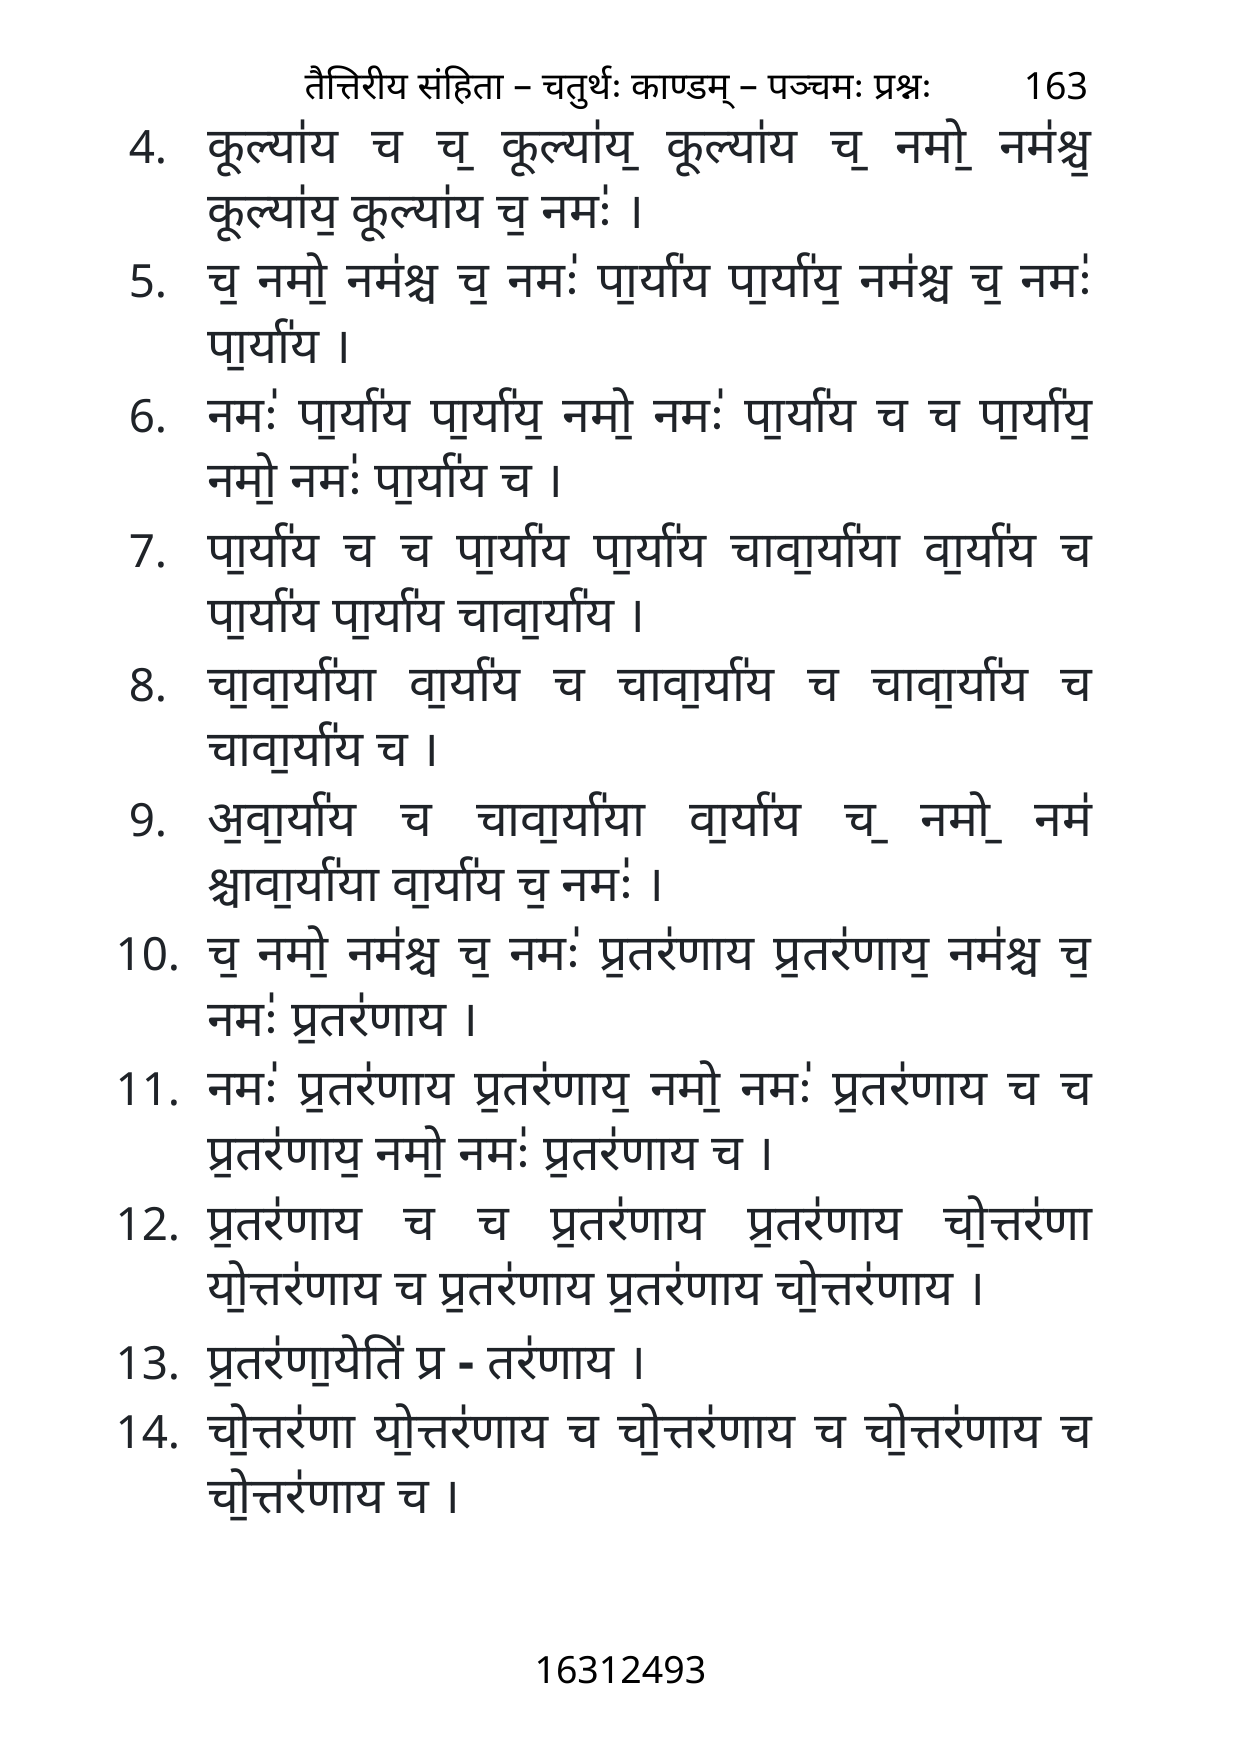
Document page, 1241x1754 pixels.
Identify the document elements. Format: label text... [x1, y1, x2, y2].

list कूल्या॑य च च॒ कूल्या॑य॒ कूल्या॑य च॒ नमो॒ नम॑श्च॒ कूल्या॑य॒ कूल्या॑य च॒ नमः॑ । [148, 114, 1092, 249]
list नमः॑ पा॒र्या॑य पा॒र्या॑य॒ नमो॒ नमः॑ पा॒र्या॑य च च पा॒र्या॑य॒ नमो॒ नमः॑ पा॒र्या॑य च । [148, 383, 1092, 518]
list चो॒त्तर॑णा यो॒त्तर॑णाय च चो॒त्तर॑णाय च चो॒त्तर॑णाय च चो॒त्तर॑णाय च । [148, 1399, 1092, 1534]
list पा॒र्या॑य च च पा॒र्या॑य पा॒र्या॑य चावा॒र्या॑या वा॒र्या॑य च पा॒र्या॑य पा॒र्या॑य चावा॒र्या॑य । [148, 518, 1092, 653]
list प्र॒तर॑णा॒येति॑ प्र - तर॑णाय । [148, 1326, 1092, 1399]
list च॒ नमो॒ नम॑श्च च॒ नमः॑ पा॒र्या॑य पा॒र्या॑य॒ नम॑श्च च॒ नमः॑ पा॒र्या॑य । [148, 249, 1092, 383]
list प्र॒तर॑णाय च च प्र॒तर॑णाय प्र॒तर॑णाय चो॒त्तर॑णा यो॒त्तर॑णाय च प्र॒तर॑णाय प्र॒तर॑णाय चो॒त्तर॑णाय । [148, 1191, 1092, 1326]
list अ॒वा॒र्या॑य च चावा॒र्या॑या वा॒र्या॑य च॒ नमो॒ नम॑ श्चावा॒र्या॑या वा॒र्या॑य च॒ नमः॑ । [148, 787, 1092, 922]
list चा॒वा॒र्या॑या वा॒र्या॑य च चावा॒र्या॑य च चावा॒र्या॑य च चावा॒र्या॑य च । [148, 653, 1092, 787]
list नमः॑ प्र॒तर॑णाय प्र॒तर॑णाय॒ नमो॒ नमः॑ प्र॒तर॑णाय च च प्र॒तर॑णाय॒ नमो॒ नमः॑ प्र॒तर॑णाय च । [148, 1056, 1092, 1191]
list च॒ नमो॒ नम॑श्च च॒ नमः॑ प्र॒तर॑णाय प्र॒तर॑णाय॒ नम॑श्च च॒ नमः॑ प्र॒तर॑णाय । [148, 922, 1092, 1056]
